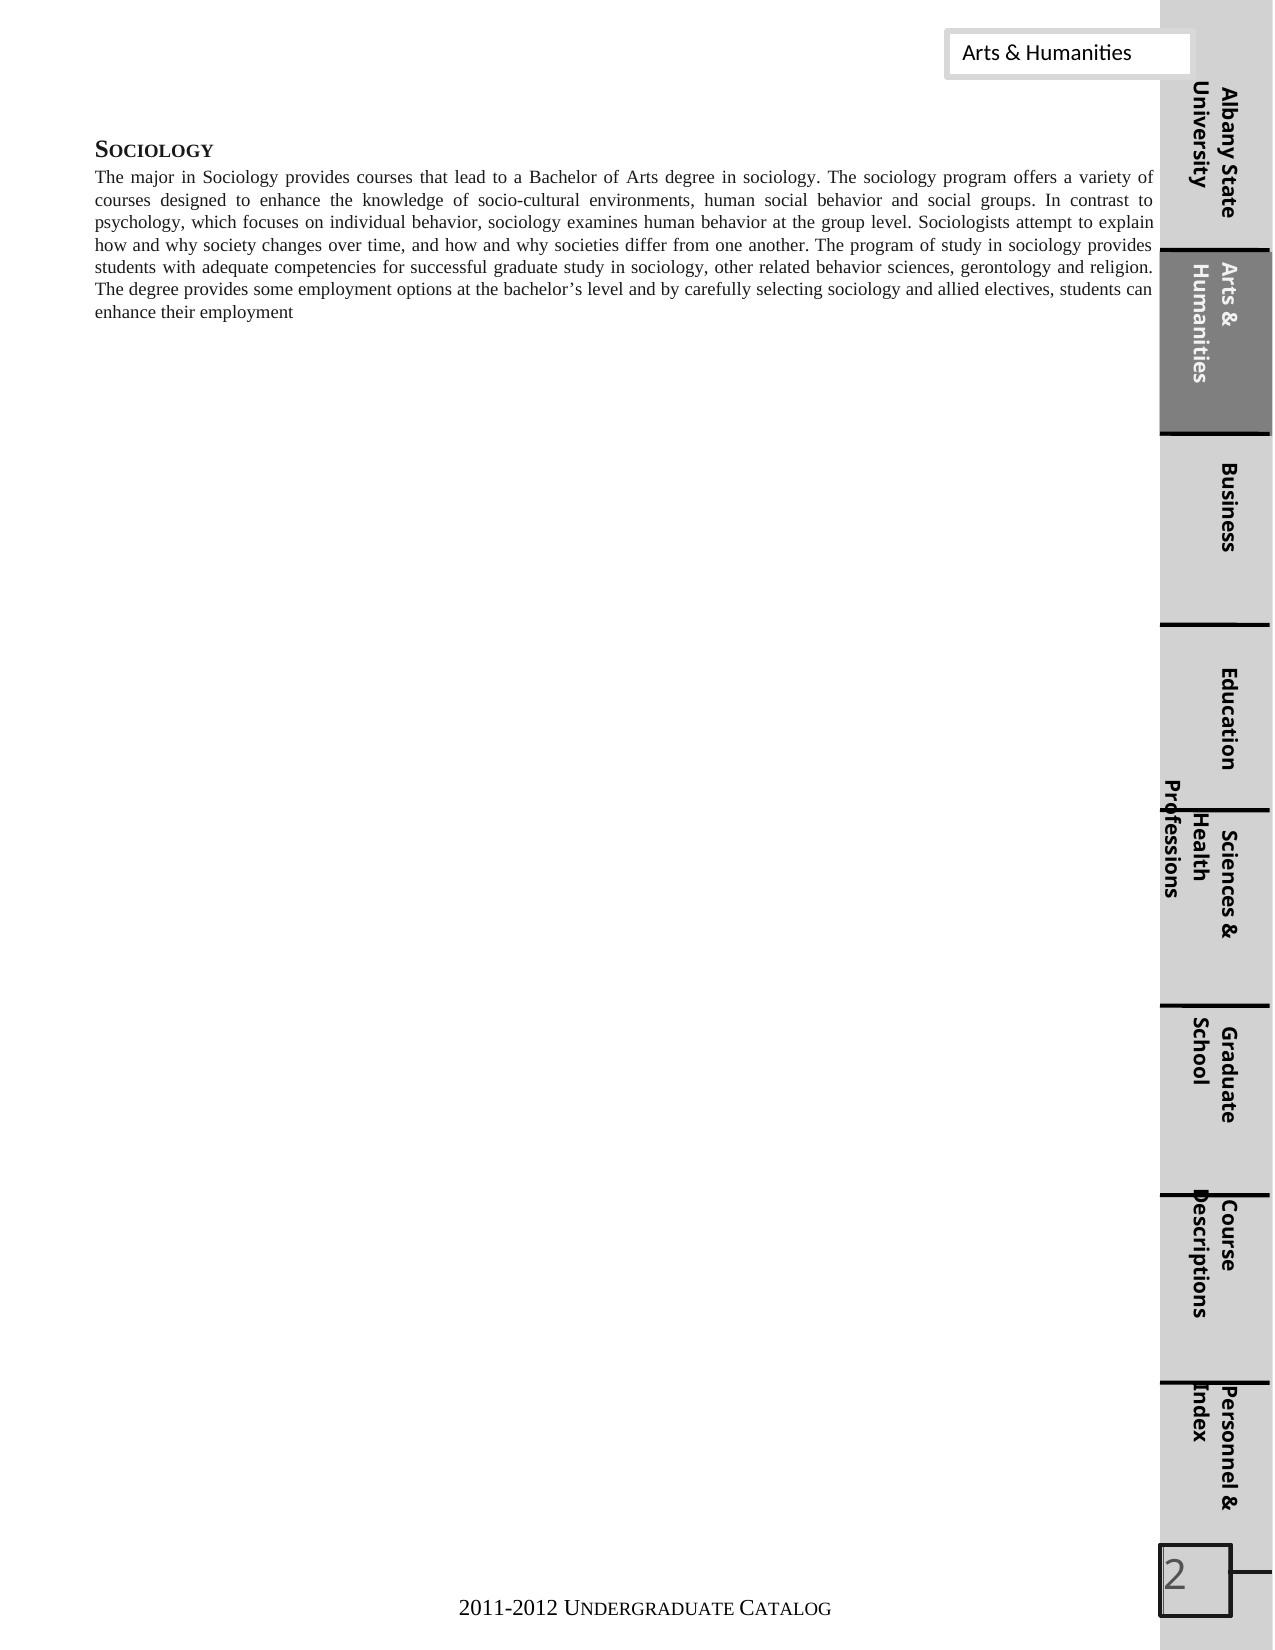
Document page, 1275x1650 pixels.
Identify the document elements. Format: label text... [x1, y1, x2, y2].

text SOCIOLOGY [94, 134, 873, 163]
text The major in Sociology provides courses that lead to a Bachelor of Arts degree in sociology. The sociology program offers a variety of courses designed to enhance the knowledge of socio-cultural environments, human social behavior and social groups. In contrast to psychology, which focuses on individual behavior, sociology examines human behavior at the group level. Sociologists attempt to explain how and why society changes over time, and how and why societies differ from one another. The program of study in sociology provides students with adequate competencies for successful graduate study in sociology, other related behavior sciences, gerontology and religion. The degree provides some employment options at the bachelor’s level and by carefully selecting sociology and allied electives, students can enhance their employment [94, 166, 1154, 322]
